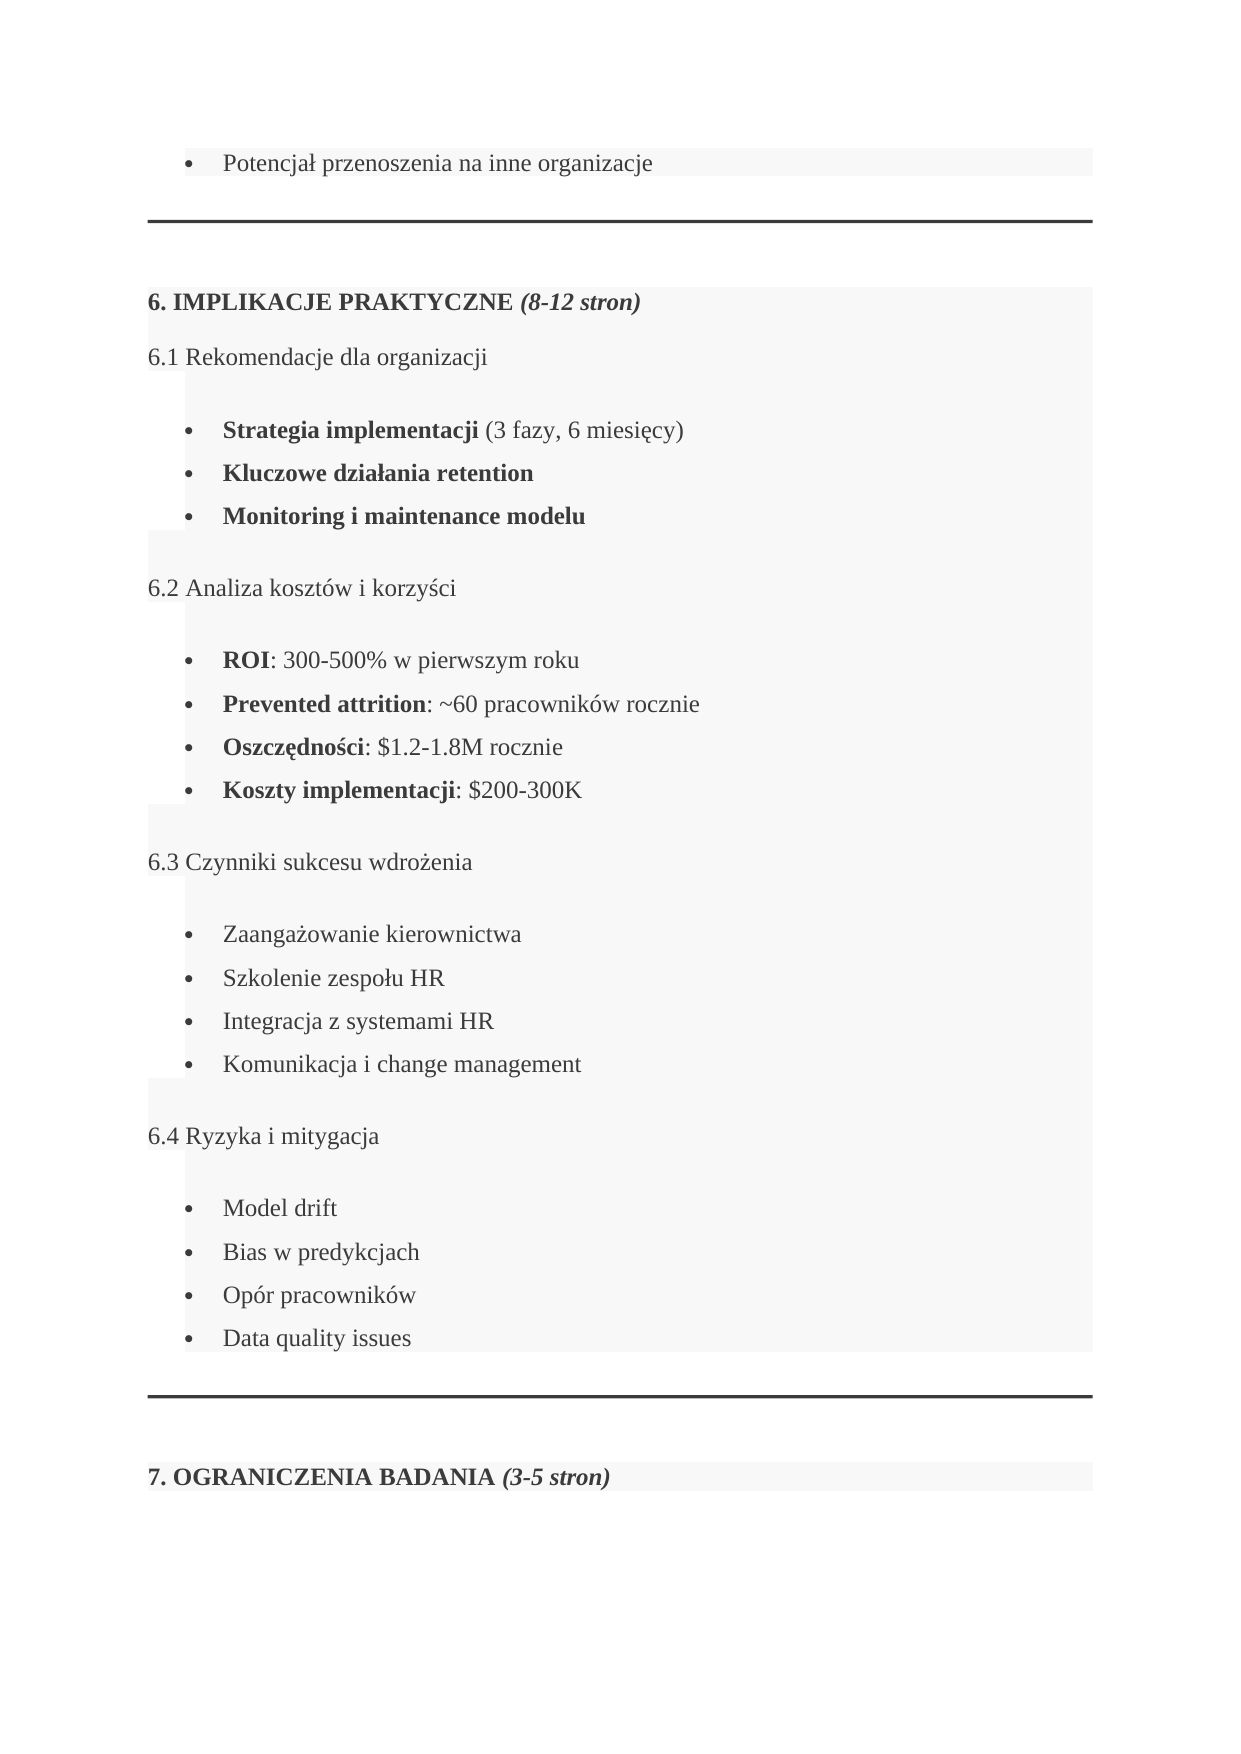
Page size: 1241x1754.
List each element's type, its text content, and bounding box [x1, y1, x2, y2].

list Zaangażowanie kierownictwa [185, 919, 1093, 948]
list ROI: 300-500% w pierwszym roku [185, 646, 1093, 674]
subtitle 6.3 Czynniki sukcesu wdrożenia [148, 847, 1093, 876]
list Model drift [185, 1193, 1093, 1222]
subtitle 6. IMPLIKACJE PRAKTYCZNE (8-12 stron) [148, 287, 1093, 316]
list Monitoring i maintenance modelu [185, 501, 1093, 530]
list Oszczędności: $1.2-1.8M rocznie [185, 732, 1093, 761]
subtitle 7. OGRANICZENIA BADANIA (3-5 stron) [148, 1462, 1093, 1491]
list Strategia implementacji (3 fazy, 6 miesięcy) [185, 415, 1093, 443]
subtitle 6.2 Analiza kosztów i korzyści [148, 573, 1093, 602]
list Komunikacja i change management [185, 1049, 1093, 1078]
list Prevented attrition: ~60 pracowników rocznie [185, 689, 1093, 717]
list Szkolenie zespołu HR [185, 963, 1093, 991]
list Opór pracowników [185, 1280, 1093, 1308]
list Potencjał przenoszenia na inne organizacje [185, 148, 1093, 176]
subtitle 6.1 Rekomendacje dla organizacji [148, 342, 1093, 371]
list Data quality issues [185, 1323, 1093, 1352]
list Kluczowe działania retention [185, 458, 1093, 487]
list Koszty implementacji: $200-300K [185, 775, 1093, 804]
subtitle 6.4 Ryzyka i mitygacja [148, 1121, 1093, 1150]
list Bias w predykcjach [185, 1237, 1093, 1265]
list Integracja z systemami HR [185, 1006, 1093, 1034]
